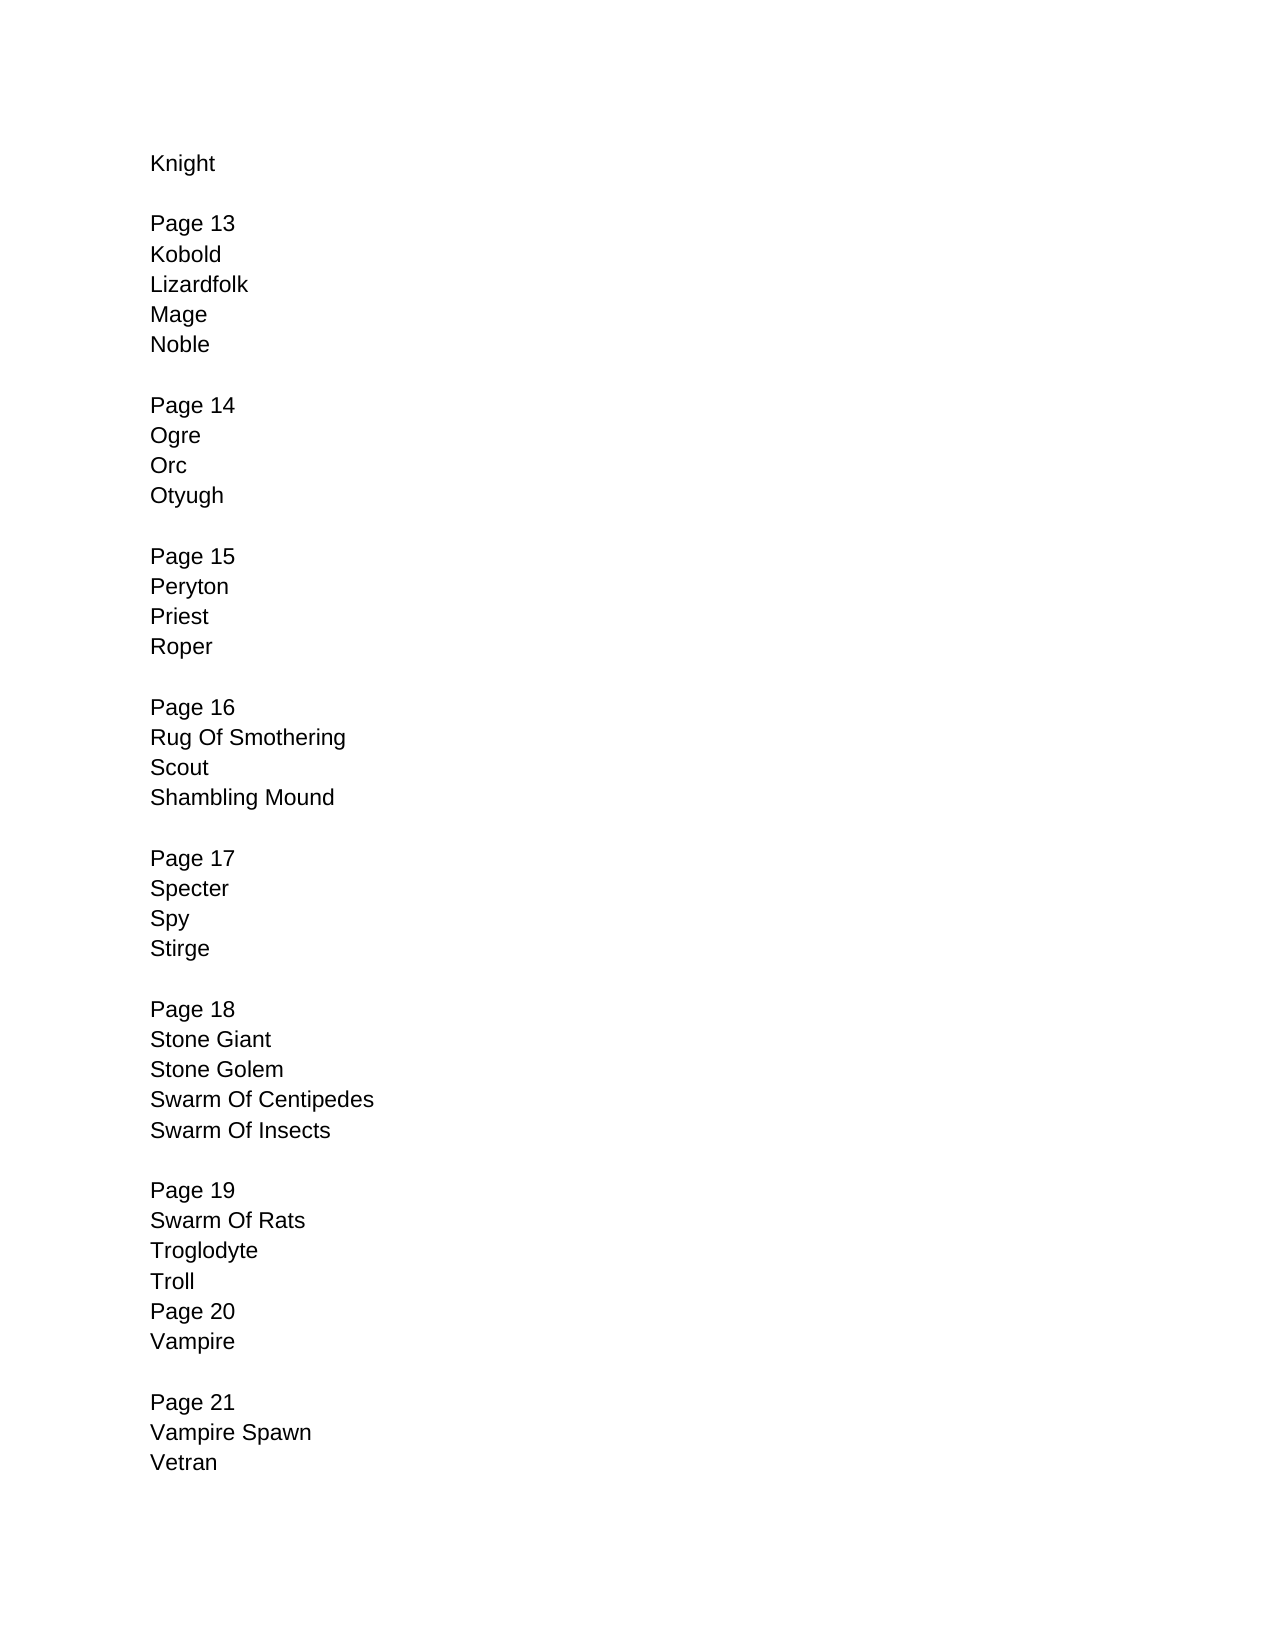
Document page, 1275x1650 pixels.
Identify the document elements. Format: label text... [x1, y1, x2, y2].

text Page 14 [150, 392, 1125, 418]
text Priest [150, 603, 1125, 629]
text Shambling Mound [150, 784, 1125, 811]
text Swarm Of Centipedes [150, 1086, 1125, 1113]
text Vampire [150, 1328, 1125, 1354]
text Spy [150, 905, 1125, 932]
text Page 18 [150, 996, 1125, 1022]
text Scout [150, 754, 1125, 781]
text Peryton [150, 573, 1125, 599]
text Orc [150, 452, 1125, 478]
text Lizardfolk [150, 271, 1125, 297]
text Mage [150, 301, 1125, 327]
text Ogre [150, 422, 1125, 448]
text Roper [150, 633, 1125, 660]
text Troll [150, 1268, 1125, 1294]
text Troglodyte [150, 1237, 1125, 1264]
text Page 17 [150, 845, 1125, 871]
text Page 15 [150, 543, 1125, 569]
text Stone Golem [150, 1056, 1125, 1083]
text Otyugh [150, 482, 1125, 509]
text Specter [150, 875, 1125, 901]
text Swarm Of Rats [150, 1207, 1125, 1234]
text Swarm Of Insects [150, 1117, 1125, 1143]
text Noble [150, 331, 1125, 358]
text Page 16 [150, 694, 1125, 720]
text Page 19 [150, 1177, 1125, 1203]
text Stone Giant [150, 1026, 1125, 1052]
text Vampire Spawn [150, 1419, 1125, 1445]
text Knight [150, 150, 1125, 176]
text Page 20 [150, 1298, 1125, 1324]
text Rug Of Smothering [150, 724, 1125, 750]
text Page 21 [150, 1388, 1125, 1415]
text Kobold [150, 241, 1125, 267]
text Page 13 [150, 210, 1125, 237]
text Vetran [150, 1449, 1125, 1475]
text Stirge [150, 935, 1125, 962]
